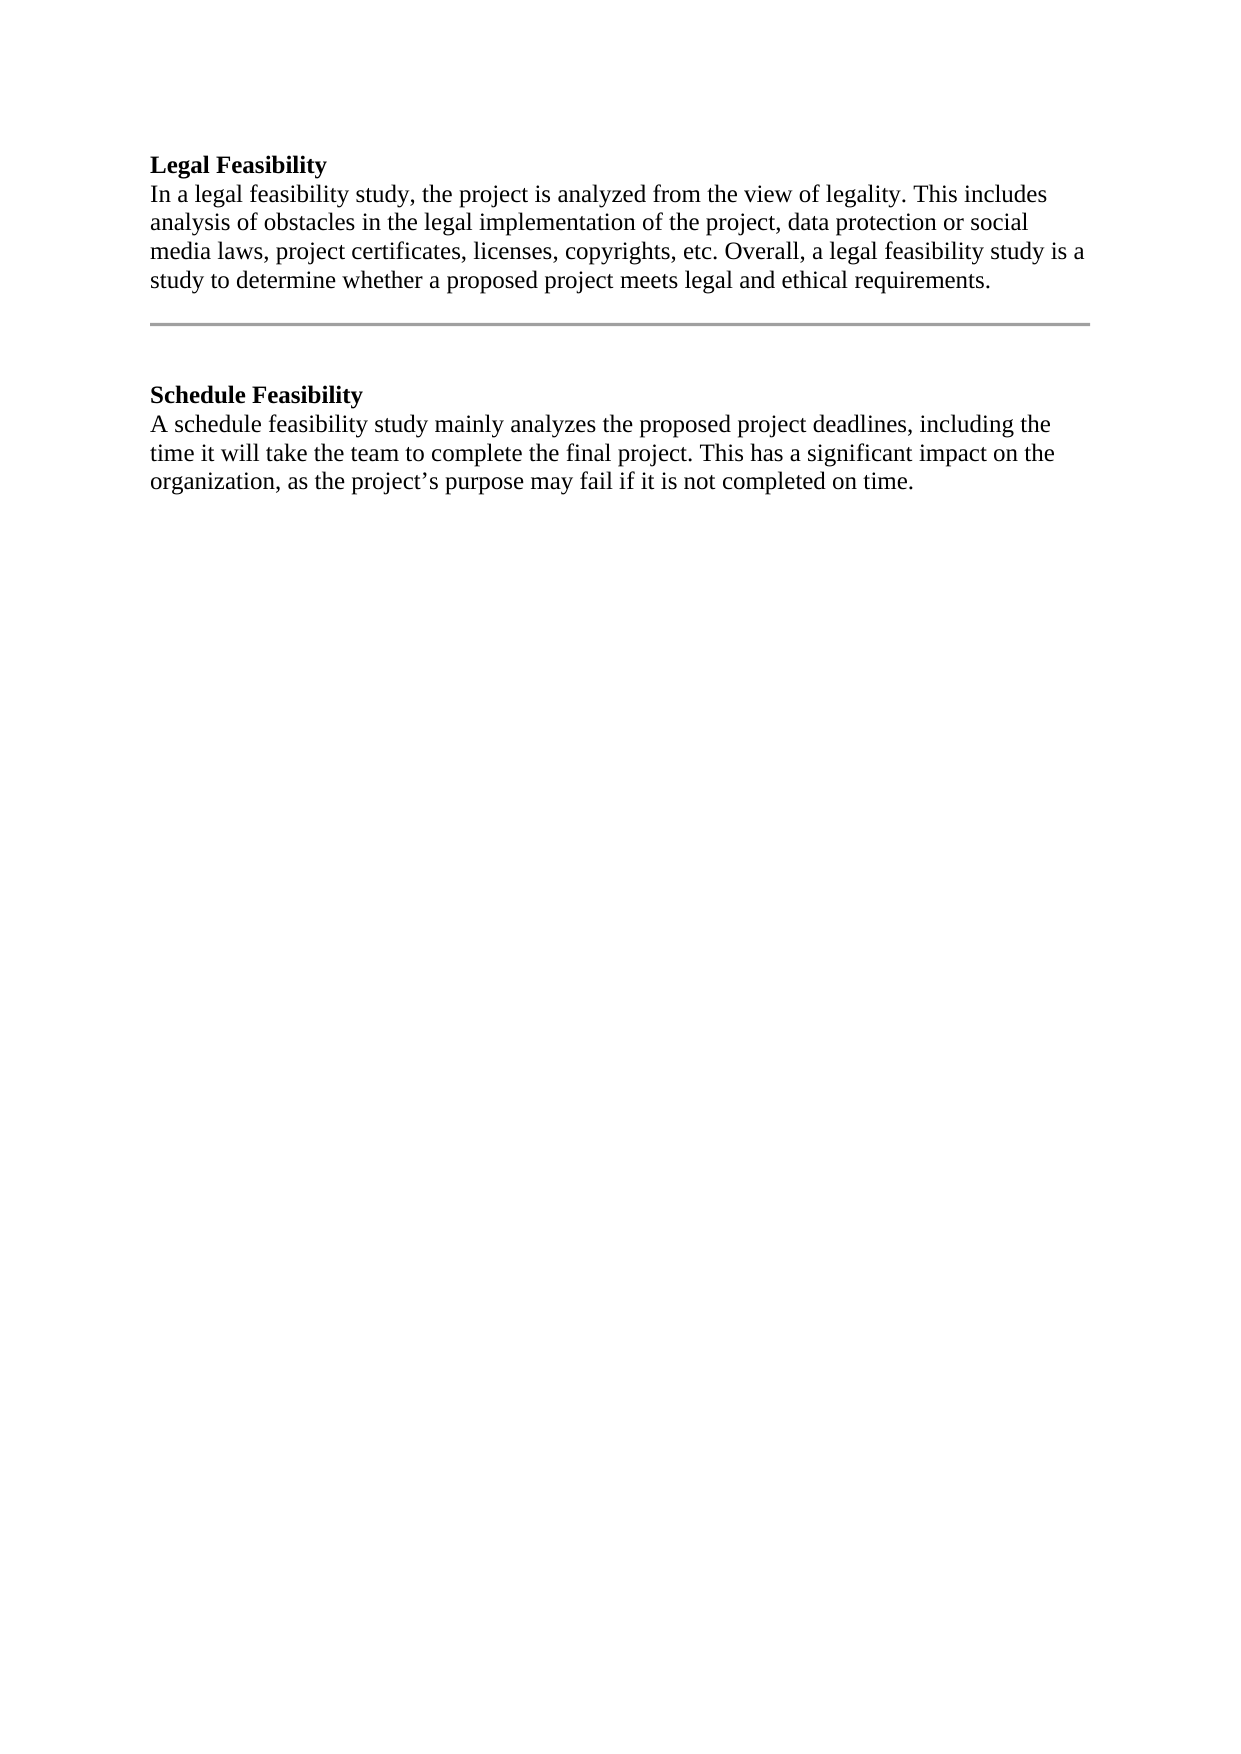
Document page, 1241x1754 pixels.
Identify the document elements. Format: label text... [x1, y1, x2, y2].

text Schedule Feasibility A schedule feasibility study mainly analyzes the proposed project deadlines, including the time it will take the team to complete the final project. This has a significant impact on the organization, as the project’s purpose may fail if it is not completed on time. [150, 380, 1090, 495]
text Legal Feasibility In a legal feasibility study, the project is analyzed from the view of legality. This includes analysis of obstacles in the legal implementation of the project, data protection or social media laws, project certificates, licenses, copyrights, etc. Overall, a legal feasibility study is a study to determine whether a proposed project meets legal and ethical requirements. [150, 150, 1090, 294]
